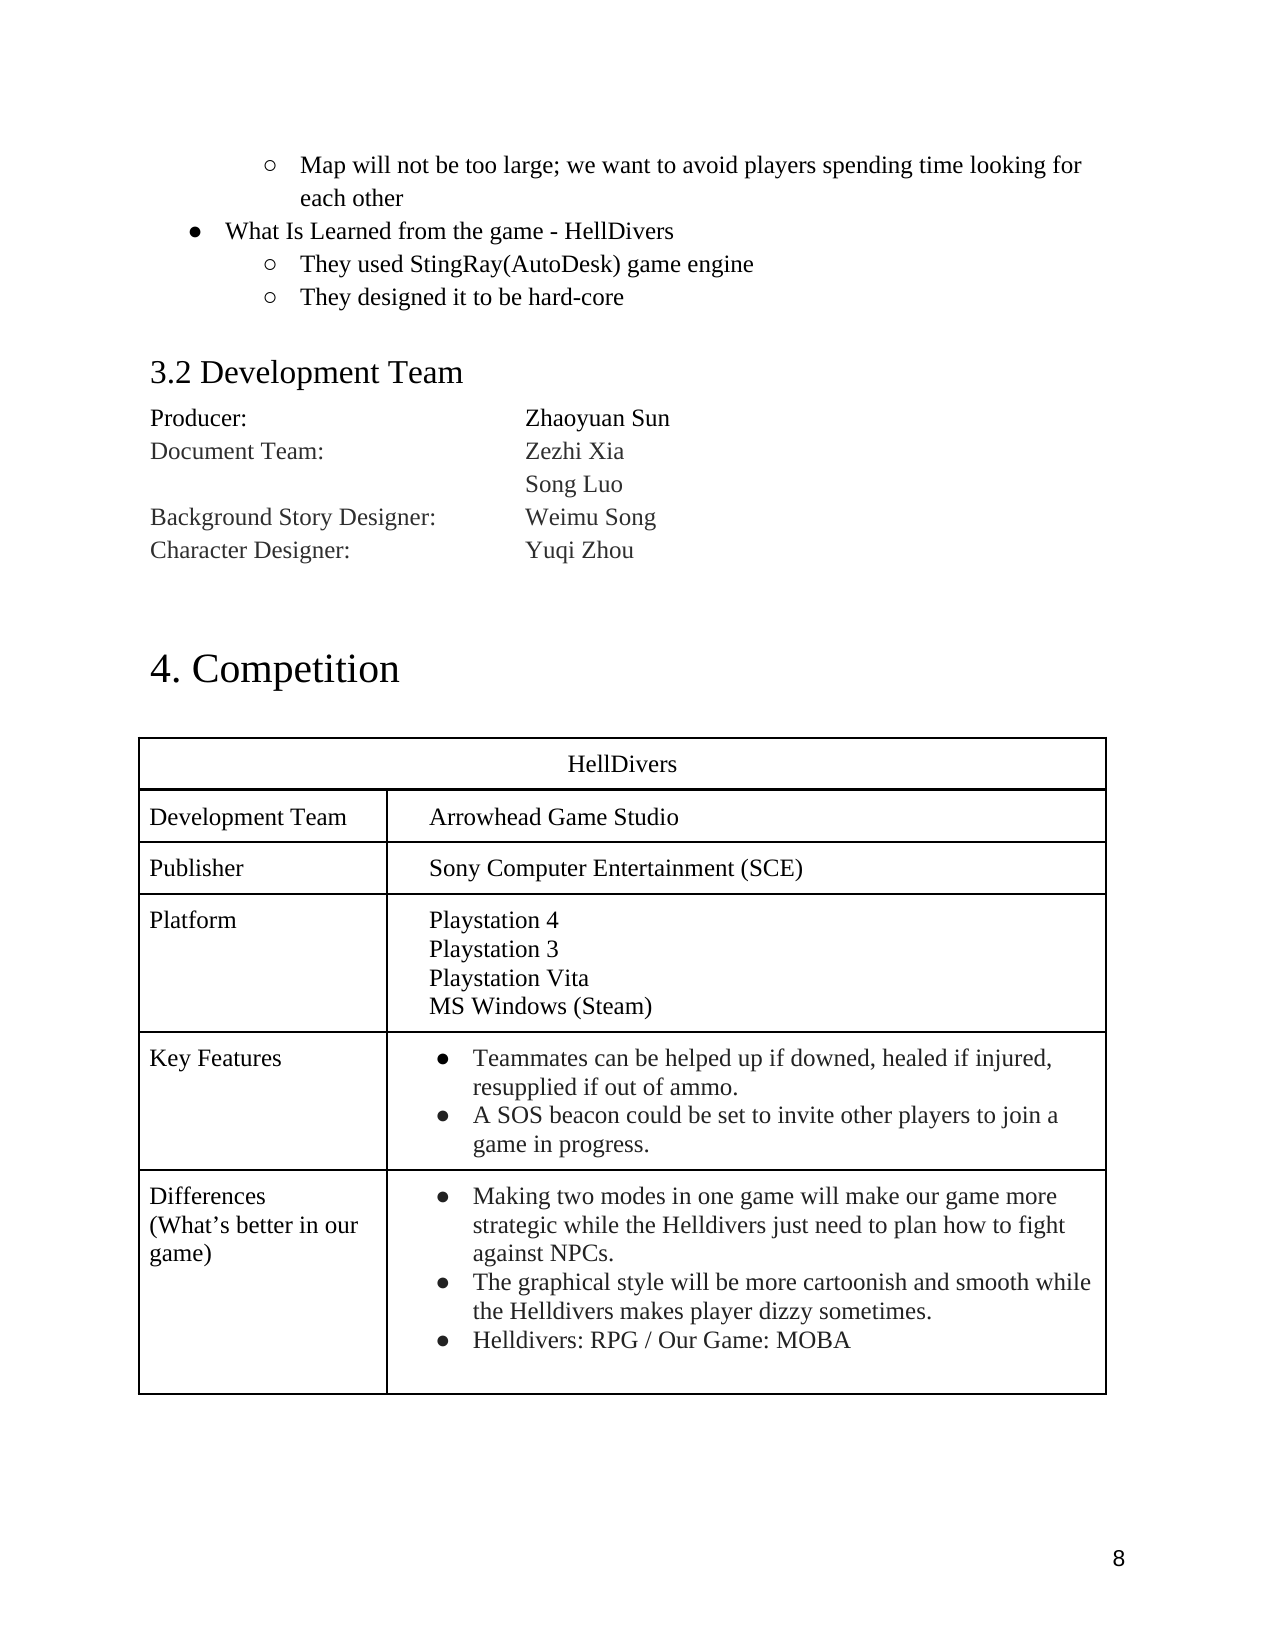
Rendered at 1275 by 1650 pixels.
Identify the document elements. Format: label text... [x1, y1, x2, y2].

table_cell Sony Computer Entertainment (SCE) [388, 843, 1105, 893]
text Song Luo [150, 469, 1125, 498]
text Document Team: Zezhi Xia [150, 436, 1125, 465]
list They designed it to be hard-core [262, 282, 1125, 311]
text Background Story Designer: Weimu Song [150, 502, 1125, 531]
subtitle 3.2 Development Team [150, 353, 1125, 391]
table_cell Teammates can be helped up if downed, healed if injured, resupplied if out of ammo. A SOS beacon could be set to invite other players to join a game in progress. [388, 1033, 1105, 1168]
text Producer: Zhaoyuan Sun [150, 403, 1125, 432]
table_cell Development Team [140, 791, 386, 841]
list What Is Learned from the game - HellDivers [187, 216, 1125, 245]
table_cell Making two modes in one game will make our game more strategic while the Helldivers just need to plan how to fight against NPCs. The graphical style will be more cartoonish and smooth while the Helldivers makes player dizzy sometimes. Helldivers: RPG / Our Game: MOBA [388, 1171, 1105, 1393]
subtitle 4. Competition [150, 643, 1125, 691]
table_cell Playstation 4 Playstation 3 Playstation Vita MS Windows (Steam) [388, 895, 1105, 1031]
table_cell Key Features [140, 1033, 386, 1168]
table_cell Differences (What’s better in our game) [140, 1171, 386, 1393]
text Character Designer: Yuqi Zhou [150, 536, 1125, 564]
table_cell Arrowhead Game Studio [388, 791, 1105, 841]
table_header HellDivers [140, 739, 1105, 788]
list They used StingRay(AutoDesk) game engine [262, 249, 1125, 278]
table_cell Platform [140, 895, 386, 1031]
table_cell Publisher [140, 843, 386, 893]
list Map will not be too large; we want to avoid players spending time looking for each other [262, 150, 1125, 212]
